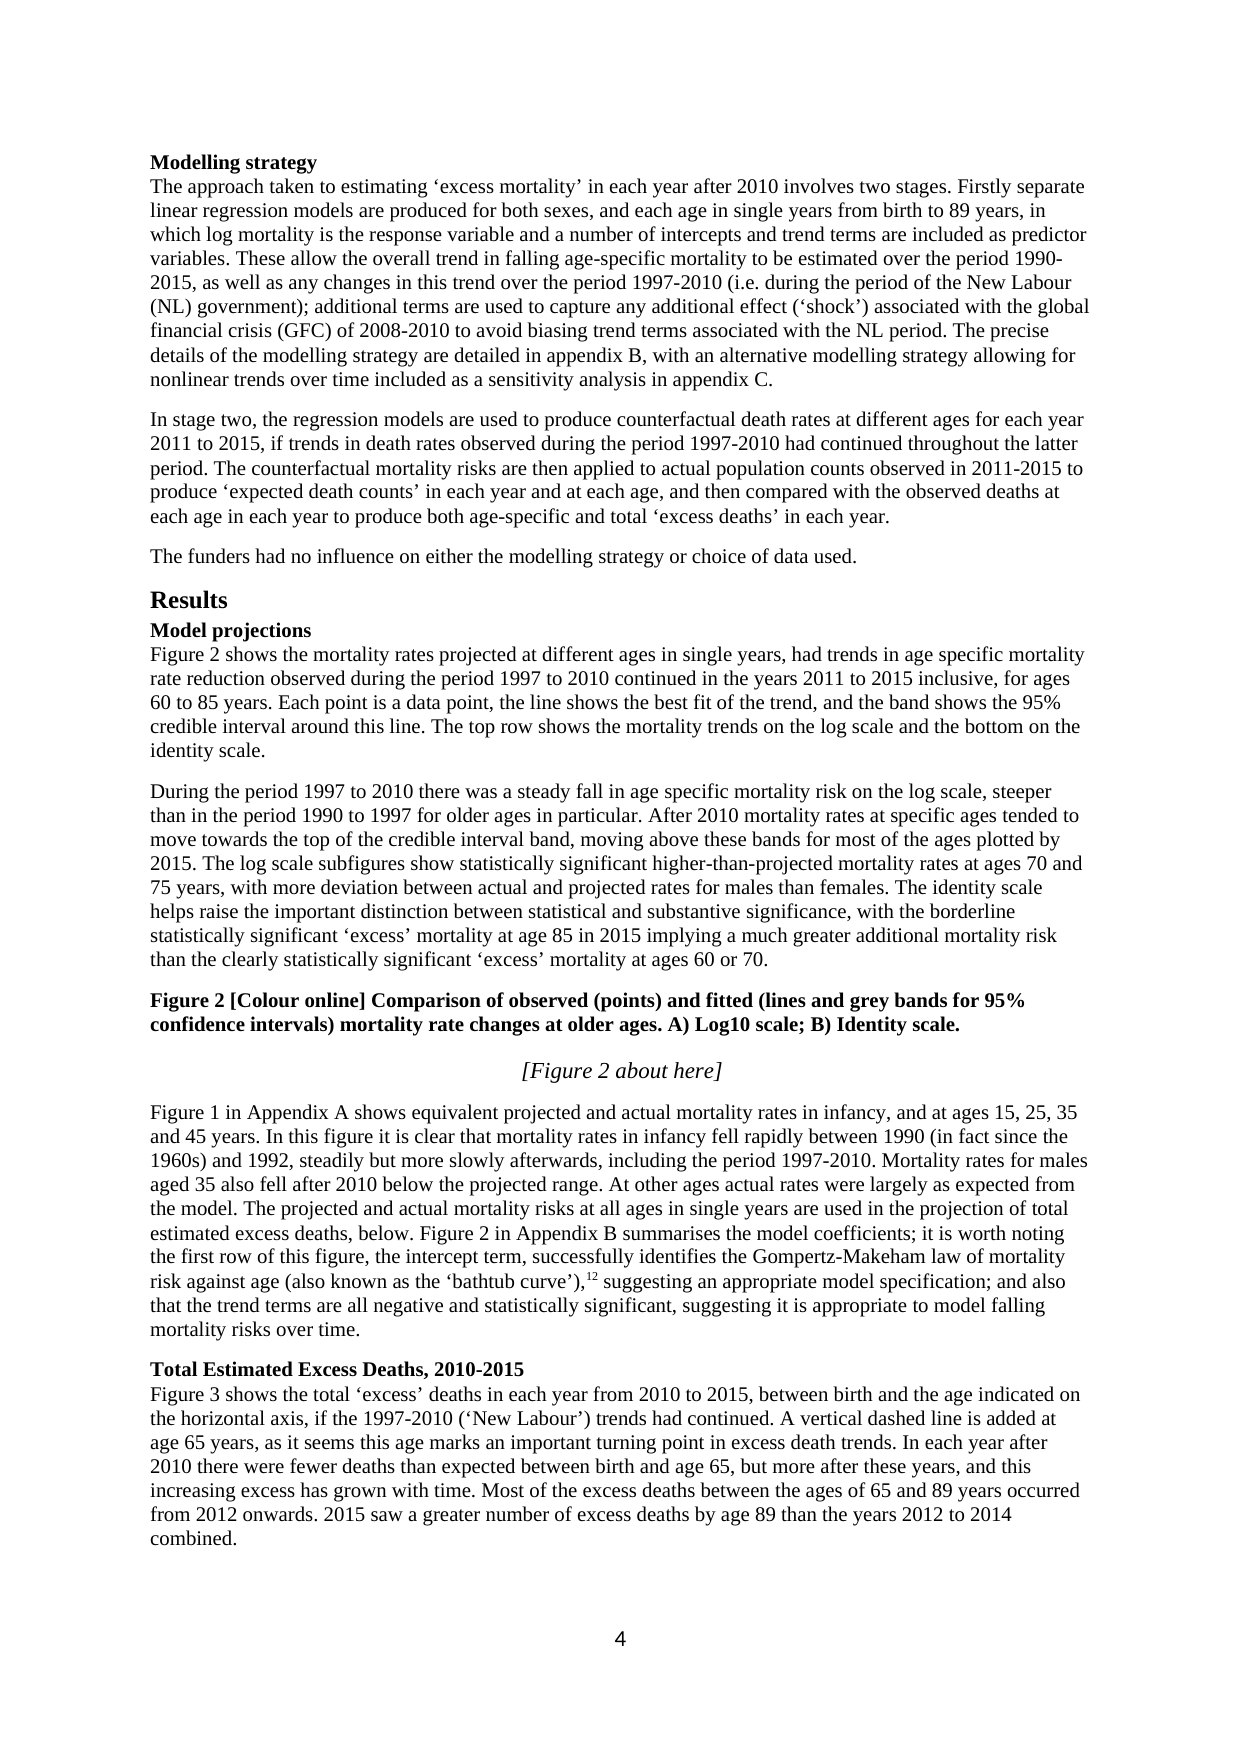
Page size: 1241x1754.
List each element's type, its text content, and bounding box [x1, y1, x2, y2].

subtitle Modelling strategy [150, 150, 1090, 174]
subtitle Total Estimated Excess Deaths, 2010-2015 [150, 1357, 1090, 1381]
subtitle Results [150, 585, 1090, 614]
text Figure 2 shows the mortality rates projected at different ages in single years, had trends in age specific mortality rate reduction observed during the period 1997 to 2010 continued in the years 2011 to 2015 inclusive, for ages 60 to 85 years. Each point is a data point, the line shows the best fit of the trend, and the band shows the 95% credible interval around this line. The top row shows the mortality trends on the log scale and the bottom on the identity scale. [150, 642, 1090, 762]
subtitle Model projections [150, 618, 1090, 642]
text Figure 1 in Appendix A shows equivalent projected and actual mortality rates in infancy, and at ages 15, 25, 35 and 45 years. In this figure it is clear that mortality rates in infancy fell rapidly between 1990 (in fact since the 1960s) and 1992, steadily but more slowly afterwards, including the period 1997-2010. Mortality rates for males aged 35 also fell after 2010 below the projected range. At other ages actual rates were largely as expected from the model. The projected and actual mortality risks at all ages in single years are used in the projection of total estimated excess deaths, below. Figure 2 in Appendix B summarises the model coefficients; it is worth noting the first row of this figure, the intercept term, successfully identifies the Gompertz-Makeham law of mortality risk against age (also known as the ‘bathtub curve’),12 suggesting an appropriate model specification; and also that the trend terms are all negative and statistically significant, suggesting it is appropriate to model falling mortality risks over time. [150, 1100, 1090, 1341]
text The funders had no influence on either the modelling strategy or choice of data used. [150, 544, 1090, 568]
text [Figure 2 about here] [150, 1057, 1090, 1083]
text During the period 1997 to 2010 there was a steady fall in age specific mortality risk on the log scale, steeper than in the period 1990 to 1997 for older ages in particular. After 2010 mortality rates at specific ages tended to move towards the top of the credible interval band, moving above these bands for most of the ages plotted by 2015. The log scale subfigures show statistically significant higher-than-projected mortality rates at ages 70 and 75 years, with more deviation between actual and projected rates for males than females. The identity scale helps raise the important distinction between statistical and substantive significance, with the borderline statistically significant ‘excess’ mortality at age 85 in 2015 implying a much greater additional mortality risk than the clearly statistically significant ‘excess’ mortality at ages 60 or 70. [150, 779, 1090, 971]
text Figure 2 [Colour online] Comparison of observed (points) and fitted (lines and grey bands for 95% confidence intervals) mortality rate changes at older ages. A) Log10 scale; B) Identity scale. [150, 988, 1090, 1036]
text Figure 3 shows the total ‘excess’ deaths in each year from 2010 to 2015, between birth and the age indicated on the horizontal axis, if the 1997-2010 (‘New Labour’) trends had continued. A vertical dashed line is added at age 65 years, as it seems this age marks an important turning point in excess death trends. In each year after 2010 there were fewer deaths than expected between birth and age 65, but more after these years, and this increasing excess has grown with time. Most of the excess deaths between the ages of 65 and 89 years occurred from 2012 onwards. 2015 saw a greater number of excess deaths by age 89 than the years 2012 to 2014 combined. [150, 1381, 1090, 1550]
text The approach taken to estimating ‘excess mortality’ in each year after 2010 involves two stages. Firstly separate linear regression models are produced for both sexes, and each age in single years from birth to 89 years, in which log mortality is the response variable and a number of intercepts and trend terms are included as predictor variables. These allow the overall trend in falling age-specific mortality to be estimated over the period 1990-2015, as well as any changes in this trend over the period 1997-2010 (i.e. during the period of the New Labour (NL) government); additional terms are used to capture any additional effect (‘shock’) associated with the global financial crisis (GFC) of 2008-2010 to avoid biasing trend terms associated with the NL period. The precise details of the modelling strategy are detailed in appendix B, with an alternative modelling strategy allowing for nonlinear trends over time included as a sensitivity analysis in appendix C. [150, 174, 1090, 391]
